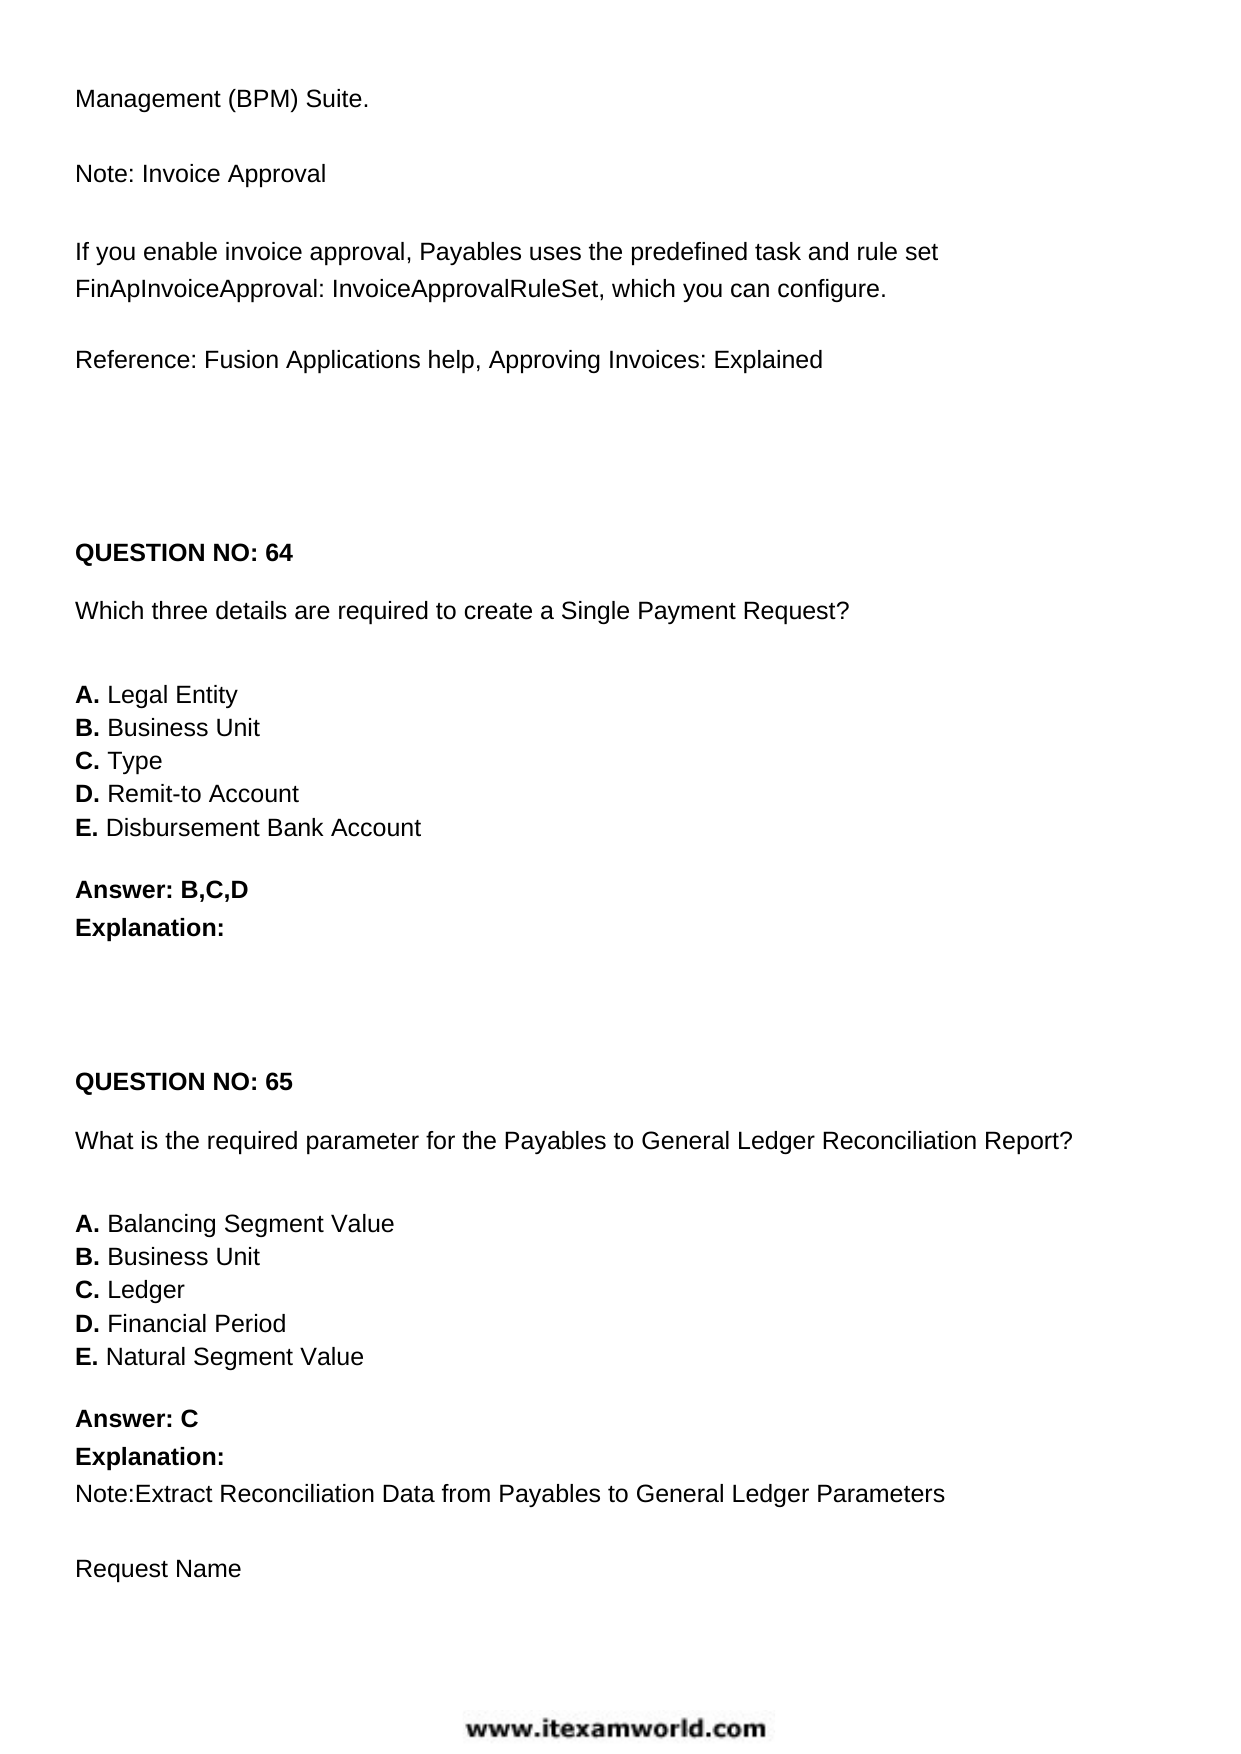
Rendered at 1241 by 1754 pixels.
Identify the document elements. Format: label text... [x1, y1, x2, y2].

text What is the required parameter for the Payables to General Ledger Reconciliation Report? [75, 1126, 1086, 1154]
list Legal Entity [75, 679, 1086, 708]
list Disbursement Bank Account [75, 813, 1086, 841]
subtitle Answer: B,C,D Explanation: [75, 875, 371, 941]
text Which three details are required to create a Single Payment Request? [75, 596, 1086, 625]
text If you enable invoice approval, Payables uses the predefined task and rule set FinApInvoiceApproval: InvoiceApprovalRuleSet, which you can configure. [75, 236, 941, 302]
list Type [75, 746, 1086, 775]
text Management (BPM) Suite. Note: Invoice Approval [75, 84, 371, 188]
subtitle Answer: C Explanation: [75, 1404, 227, 1471]
text Reference: Fusion Applications help, Approving Invoices: Explained [75, 345, 1086, 373]
list Business Unit [75, 713, 1086, 742]
picture [462, 1710, 775, 1752]
text QUESTION NO: 65 [75, 1067, 1086, 1096]
list Natural Segment Value [75, 1342, 1086, 1371]
text Note:Extract Reconciliation Data from Payables to General Ledger Parameters Request Name [75, 1479, 948, 1583]
list Remit-to Account [75, 779, 1086, 808]
list Business Unit [75, 1242, 1086, 1271]
list Balancing Segment Value [75, 1209, 1086, 1238]
subtitle QUESTION NO: 64 [75, 538, 1086, 567]
list Ledger [75, 1275, 1086, 1304]
list Financial Period [75, 1309, 1086, 1337]
